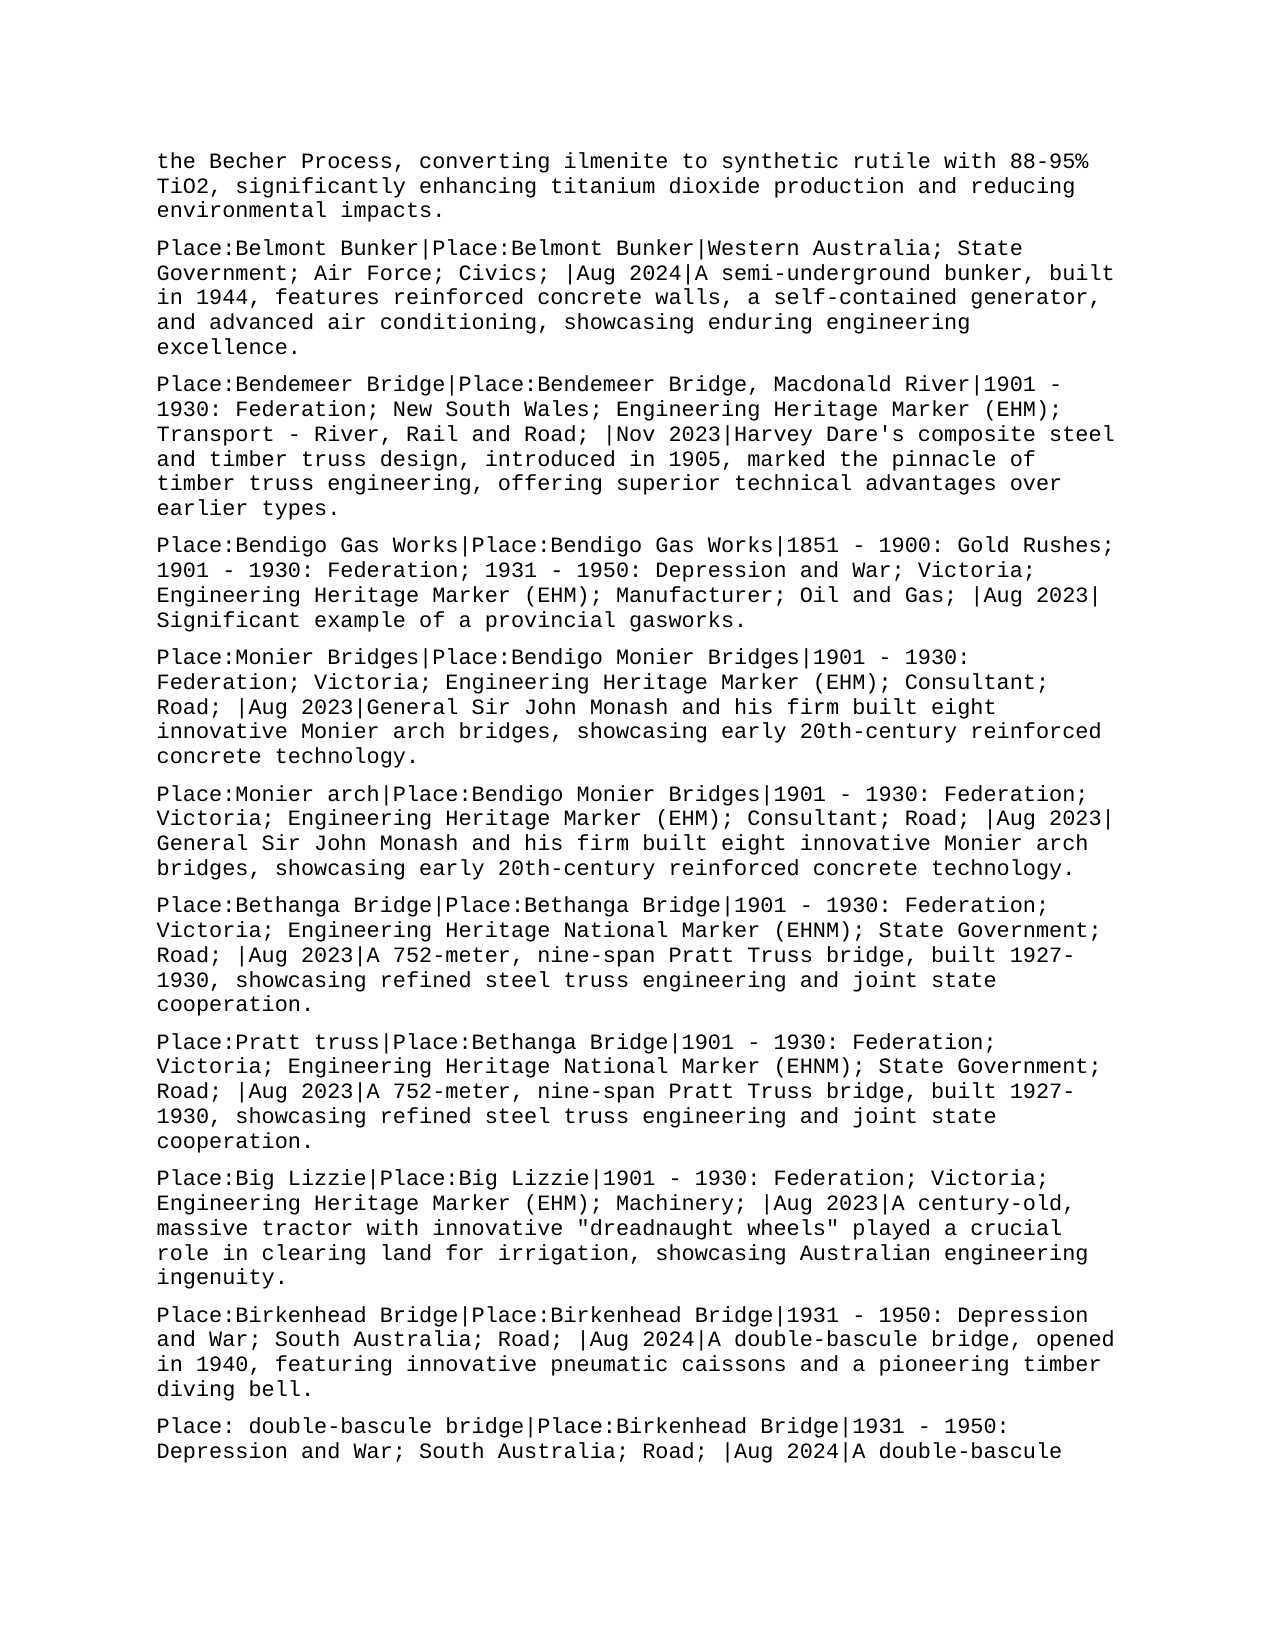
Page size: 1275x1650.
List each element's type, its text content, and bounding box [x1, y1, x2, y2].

text Place:Belmont Bunker|Place:Belmont Bunker|Western Australia; State Government; Air Force; Civics; |Aug 2024|A semi-underground bunker, built in 1944, features reinforced concrete walls, a self-contained generator, and advanced air conditioning, showcasing enduring engineering excellence. [156, 237, 1118, 361]
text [156, 150, 1118, 224]
text Place:Bendigo Gas Works|Place:Bendigo Gas Works|1851 - 1900: Gold Rushes; 1901 - 1930: Federation; 1931 - 1950: Depression and War; Victoria; Engineering Heritage Marker (EHM); Manufacturer; Oil and Gas; |Aug 2023|Significant example of a provincial gasworks. [156, 534, 1118, 634]
text Place:Big Lizzie|Place:Big Lizzie|1901 - 1930: Federation; Victoria; Engineering Heritage Marker (EHM); Machinery; |Aug 2023|A century-old, massive tractor with innovative "dreadnaught wheels" played a crucial role in clearing land for irrigation, showcasing Australian engineering ingenuity. [156, 1167, 1118, 1291]
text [156, 1415, 1118, 1465]
text Place:Monier arch|Place:Bendigo Monier Bridges|1901 - 1930: Federation; Victoria; Engineering Heritage Marker (EHM); Consultant; Road; |Aug 2023|General Sir John Monash and his firm built eight innovative Monier arch bridges, showcasing early 20th-century reinforced concrete technology. [156, 783, 1118, 882]
text Place:Pratt truss|Place:Bethanga Bridge|1901 - 1930: Federation; Victoria; Engineering Heritage National Marker (EHNM); State Government; Road; |Aug 2023|A 752-meter, nine-span Pratt Truss bridge, built 1927-1930, showcasing refined steel truss engineering and joint state cooperation. [156, 1031, 1118, 1155]
text Place:Bethanga Bridge|Place:Bethanga Bridge|1901 - 1930: Federation; Victoria; Engineering Heritage National Marker (EHNM); State Government; Road; |Aug 2023|A 752-meter, nine-span Pratt Truss bridge, built 1927-1930, showcasing refined steel truss engineering and joint state cooperation. [156, 894, 1118, 1018]
text Place:Bendemeer Bridge|Place:Bendemeer Bridge, Macdonald River|1901 - 1930: Federation; New South Wales; Engineering Heritage Marker (EHM); Transport - River, Rail and Road; |Nov 2023|Harvey Dare's composite steel and timber truss design, introduced in 1905, marked the pinnacle of timber truss engineering, offering superior technical advantages over earlier types. [156, 373, 1118, 522]
text Place:Birkenhead Bridge|Place:Birkenhead Bridge|1931 - 1950: Depression and War; South Australia; Road; |Aug 2024|A double-bascule bridge, opened in 1940, featuring innovative pneumatic caissons and a pioneering timber diving bell. [156, 1304, 1118, 1403]
text Place:Monier Bridges|Place:Bendigo Monier Bridges|1901 - 1930: Federation; Victoria; Engineering Heritage Marker (EHM); Consultant; Road; |Aug 2023|General Sir John Monash and his firm built eight innovative Monier arch bridges, showcasing early 20th-century reinforced concrete technology. [156, 646, 1118, 770]
